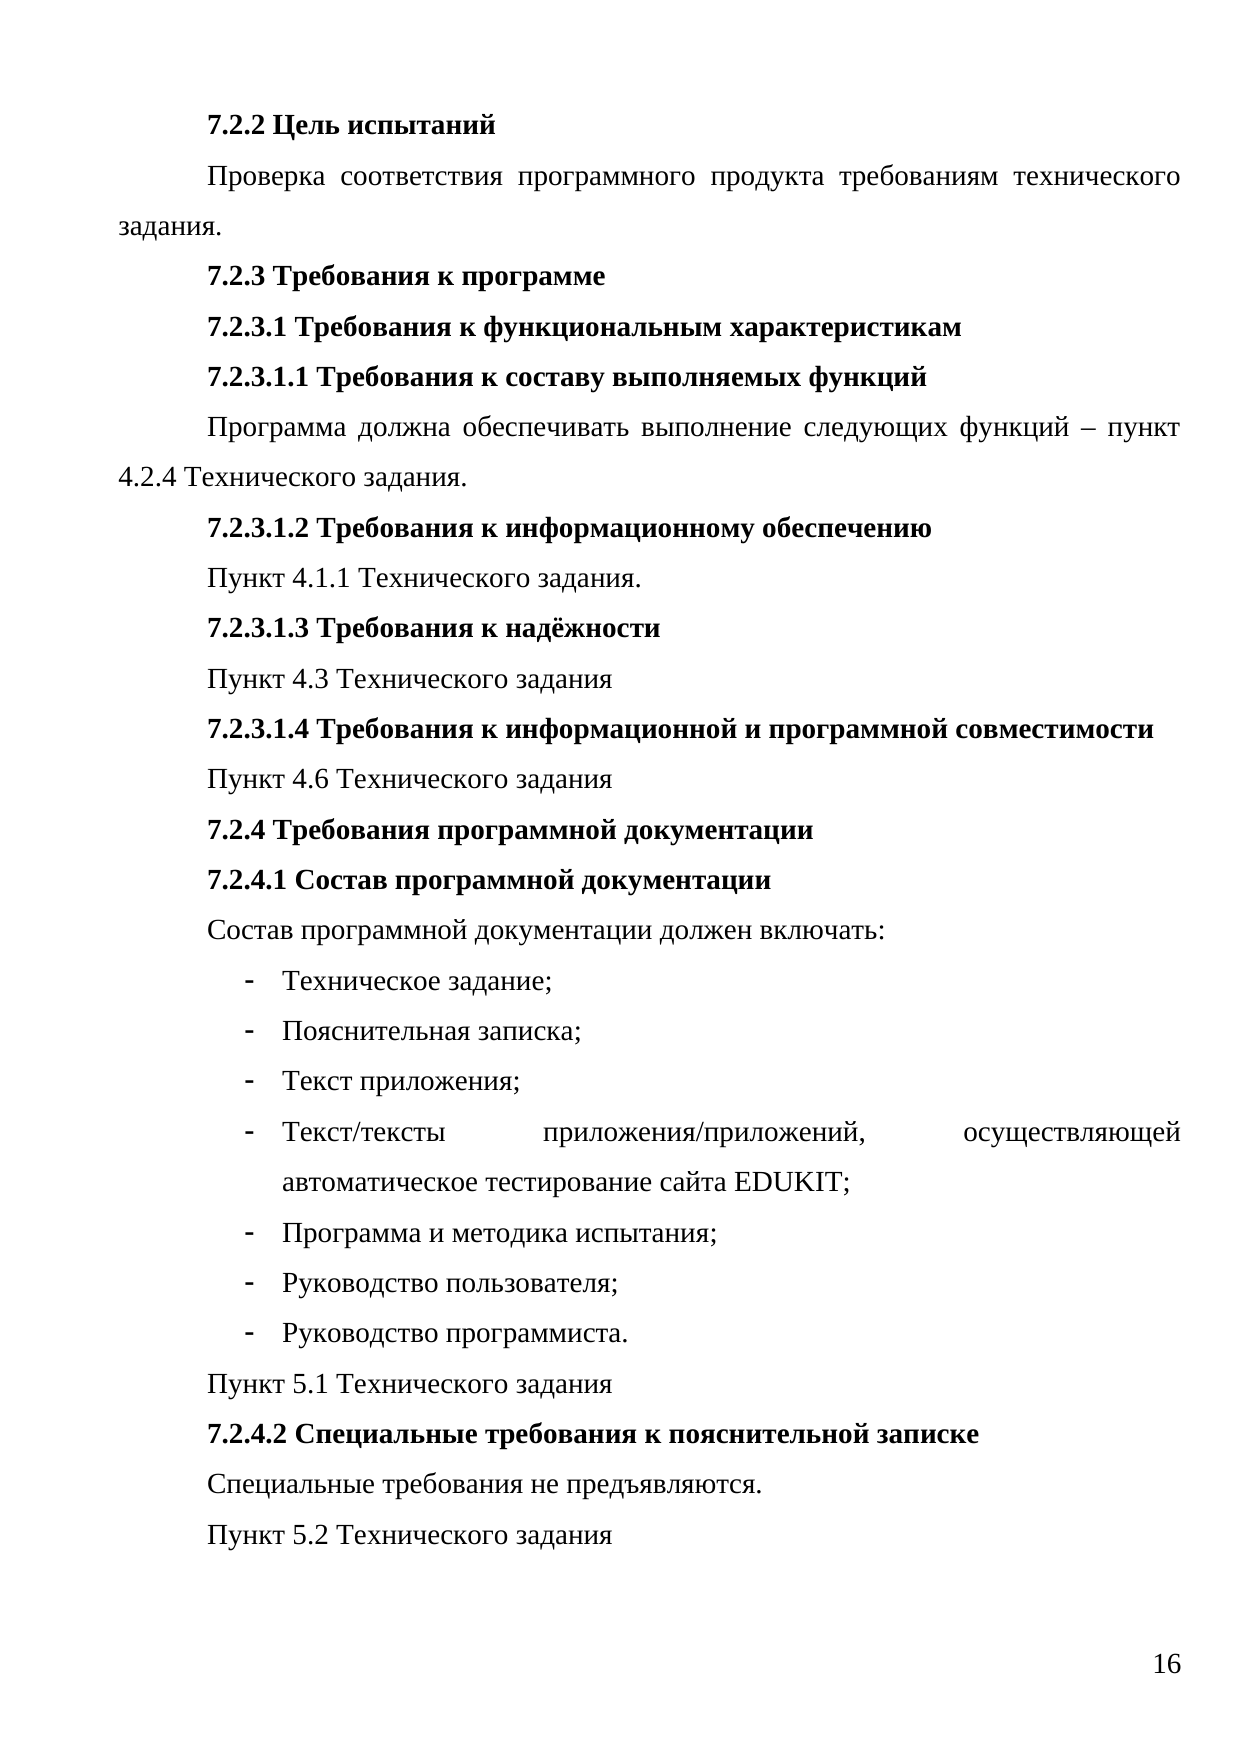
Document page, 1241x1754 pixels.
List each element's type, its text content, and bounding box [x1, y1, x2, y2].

text Пункт 4.6 Технического задания [118, 761, 1181, 795]
text Состав программной документации должен включать: [118, 912, 1181, 946]
subtitle Требования к программе [118, 258, 1181, 292]
text Проверка соответствия программного продукта требованиям технического задания. [118, 158, 1181, 242]
list Техническое задание; [244, 963, 1181, 996]
subtitle Требования программной документации [118, 812, 1181, 845]
list Руководство пользователя; [244, 1265, 1181, 1299]
subtitle Требования к информационному обеспечению [118, 510, 1181, 543]
list Пояснительная записка; [244, 1013, 1181, 1047]
text Программа должна обеспечивать выполнение следующих функций – пункт 4.2.4 Технического задания. [118, 409, 1181, 493]
subtitle Требования к надёжности [118, 611, 1181, 644]
text Пункт 4.1.1 Технического задания. [118, 560, 1181, 594]
list Текст приложения; [244, 1063, 1181, 1097]
subtitle Требования к функциональным характеристикам [207, 309, 1181, 342]
text Пункт 5.1 Технического задания [118, 1366, 1181, 1399]
subtitle Специальные требования к пояснительной записке [207, 1416, 1181, 1450]
list Руководство программиста. [244, 1316, 1181, 1349]
subtitle Требования к составу выполняемых функций [118, 359, 1181, 392]
list Текст/тексты приложения/приложений, осуществляющей автоматическое тестирование сайта EDUKIT; [244, 1114, 1181, 1198]
subtitle Цель испытаний [118, 107, 1181, 141]
text Пункт 5.2 Технического задания [118, 1517, 1181, 1550]
subtitle Требования к информационной и программной совместимости [118, 711, 1181, 745]
subtitle Состав программной документации [207, 862, 1181, 896]
text Пункт 4.3 Технического задания [118, 661, 1181, 694]
text Специальные требования не предъявляются. [118, 1467, 1181, 1500]
list Программа и методика испытания; [244, 1215, 1181, 1248]
